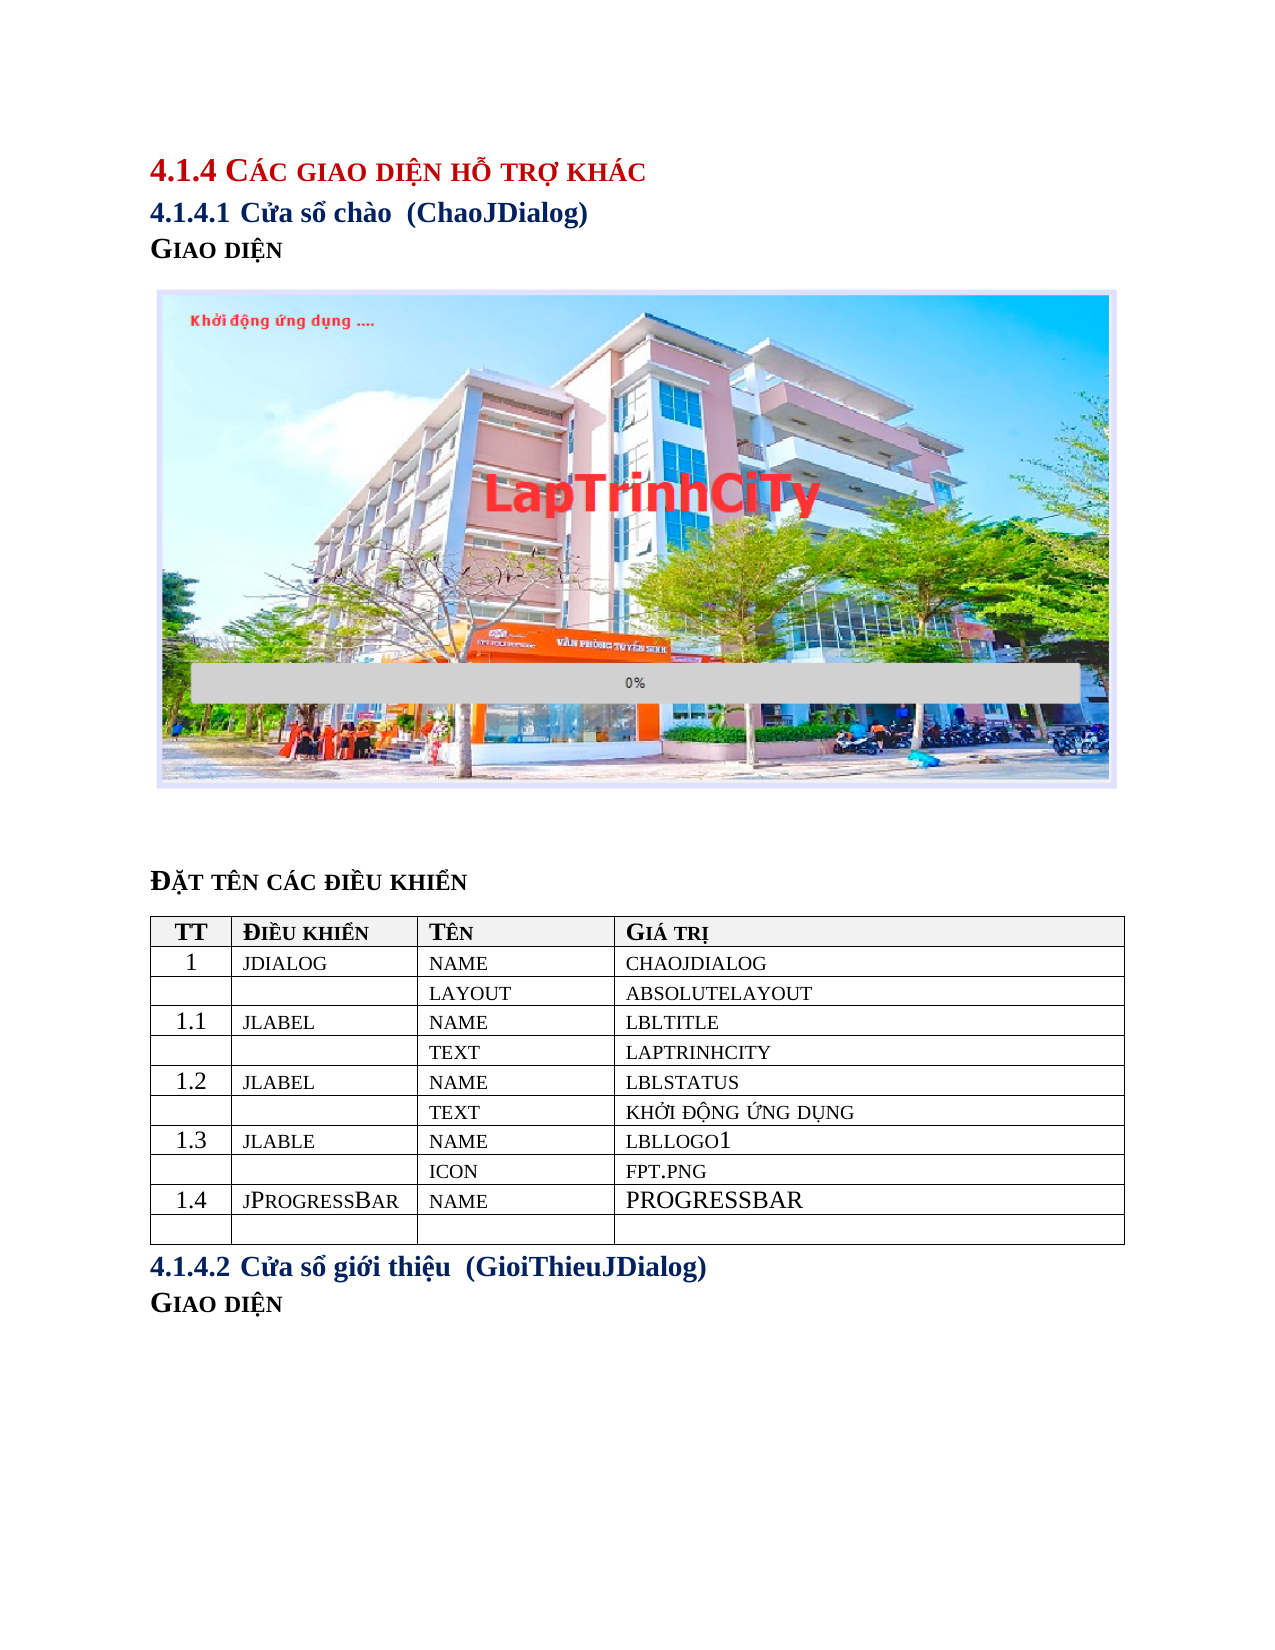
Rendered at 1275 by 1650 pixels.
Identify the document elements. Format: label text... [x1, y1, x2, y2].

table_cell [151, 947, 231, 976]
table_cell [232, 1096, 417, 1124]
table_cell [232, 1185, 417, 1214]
text Đặt tên các điều khiển [150, 863, 1125, 897]
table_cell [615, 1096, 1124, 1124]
text Giao diện [150, 232, 1125, 265]
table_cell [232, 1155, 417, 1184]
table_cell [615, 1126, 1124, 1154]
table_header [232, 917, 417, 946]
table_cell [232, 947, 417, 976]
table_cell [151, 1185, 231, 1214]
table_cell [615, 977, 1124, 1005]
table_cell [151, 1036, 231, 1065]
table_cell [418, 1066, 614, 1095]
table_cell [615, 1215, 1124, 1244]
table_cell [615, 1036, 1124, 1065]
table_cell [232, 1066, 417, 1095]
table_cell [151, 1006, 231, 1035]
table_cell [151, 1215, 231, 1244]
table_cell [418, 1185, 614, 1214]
text Giao diện [150, 1285, 1125, 1319]
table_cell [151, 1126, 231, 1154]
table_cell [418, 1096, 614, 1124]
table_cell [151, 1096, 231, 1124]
subtitle Các giao diện hỗ trợ khác [150, 150, 1125, 188]
subtitle Cửa sổ chào (ChaoJDialog) [150, 196, 1125, 229]
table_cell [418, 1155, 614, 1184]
picture [150, 284, 1125, 792]
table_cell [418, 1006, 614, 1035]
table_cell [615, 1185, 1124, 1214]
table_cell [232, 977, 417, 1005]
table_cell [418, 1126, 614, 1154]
subtitle Cửa sổ giới thiệu (GioiThieuJDialog) [150, 1249, 1125, 1282]
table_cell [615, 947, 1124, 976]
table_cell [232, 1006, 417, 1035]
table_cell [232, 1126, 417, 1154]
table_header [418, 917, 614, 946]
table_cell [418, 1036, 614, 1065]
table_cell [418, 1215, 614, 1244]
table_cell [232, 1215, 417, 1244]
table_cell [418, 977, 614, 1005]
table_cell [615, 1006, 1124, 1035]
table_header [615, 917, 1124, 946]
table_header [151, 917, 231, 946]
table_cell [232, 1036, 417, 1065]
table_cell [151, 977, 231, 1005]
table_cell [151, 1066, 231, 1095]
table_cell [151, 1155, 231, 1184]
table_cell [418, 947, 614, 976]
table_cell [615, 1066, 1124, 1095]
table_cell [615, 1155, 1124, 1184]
